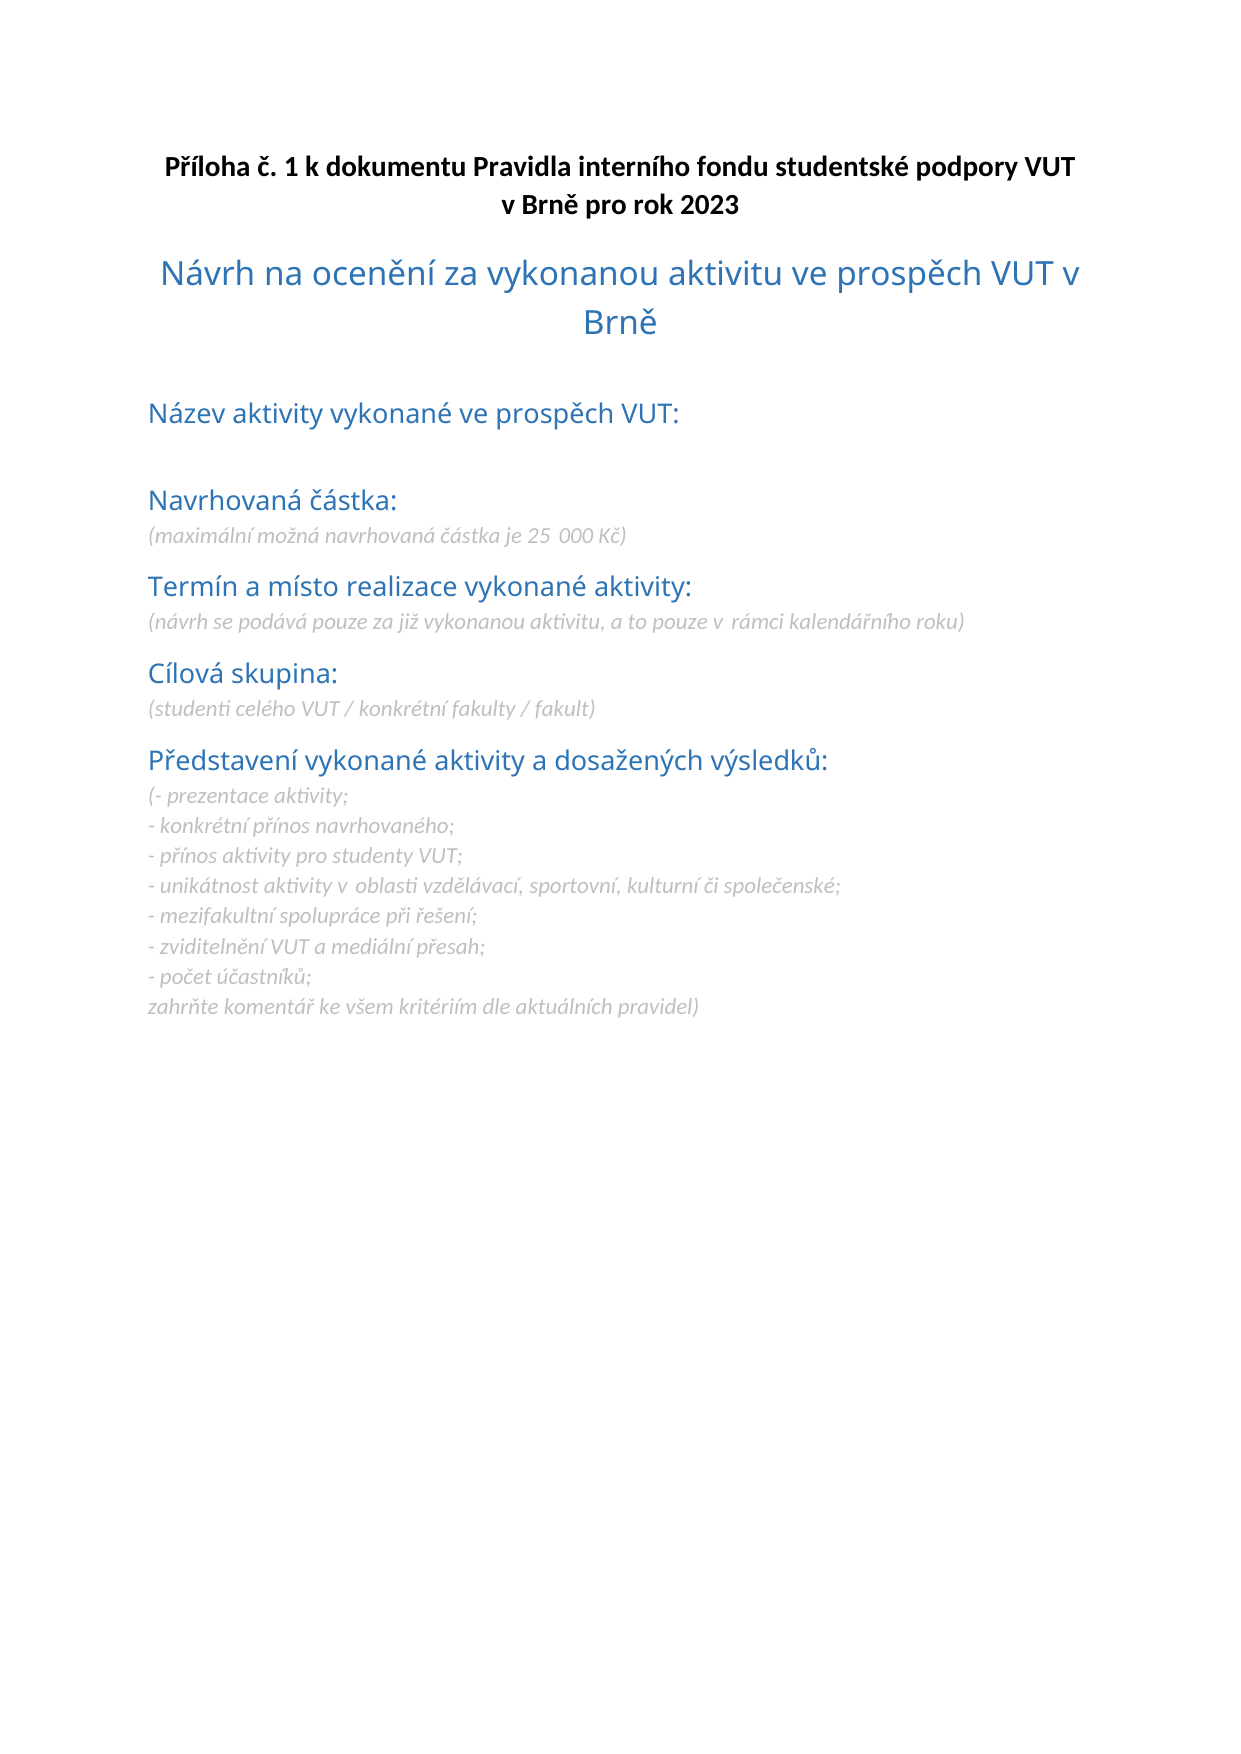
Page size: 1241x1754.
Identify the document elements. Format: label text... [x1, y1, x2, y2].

text (studenti celého VUT / konkrétní fakulty / fakult) [148, 694, 1093, 722]
text (- prezentace aktivity; - konkrétní přínos navrhovaného; - přínos aktivity pro studenty VUT; - unikátnost aktivity v oblasti vzdělávací, sportovní, kulturní či společenské; - mezifakultní spolupráce při řešení; - zviditelnění VUT a mediální přesah; - počet účastníků; zahrňte komentář ke všem kritériím dle aktuálních pravidel) [148, 781, 1093, 1020]
text Příloha č. 1 k dokumentu Pravidla interního fondu studentské podpory VUT v Brně pro rok 2023 [148, 148, 1093, 222]
subtitle Navrhovaná částka: [148, 481, 1093, 518]
subtitle Termín a místo realizace vykonané aktivity: [148, 568, 1093, 604]
text (maximální možná navrhovaná částka je 25 000 Kč) [148, 521, 1093, 549]
subtitle Název aktivity vykonané ve prospěch VUT: [148, 394, 1093, 431]
subtitle Návrh na ocenění za vykonanou aktivitu ve prospěch VUT v Brně [148, 249, 1093, 344]
subtitle Cílová skupina: [148, 654, 1093, 691]
subtitle Představení vykonané aktivity a dosažených výsledků: [148, 741, 1093, 778]
text (návrh se podává pouze za již vykonanou aktivitu, a to pouze v rámci kalendářního roku) [148, 607, 1093, 635]
